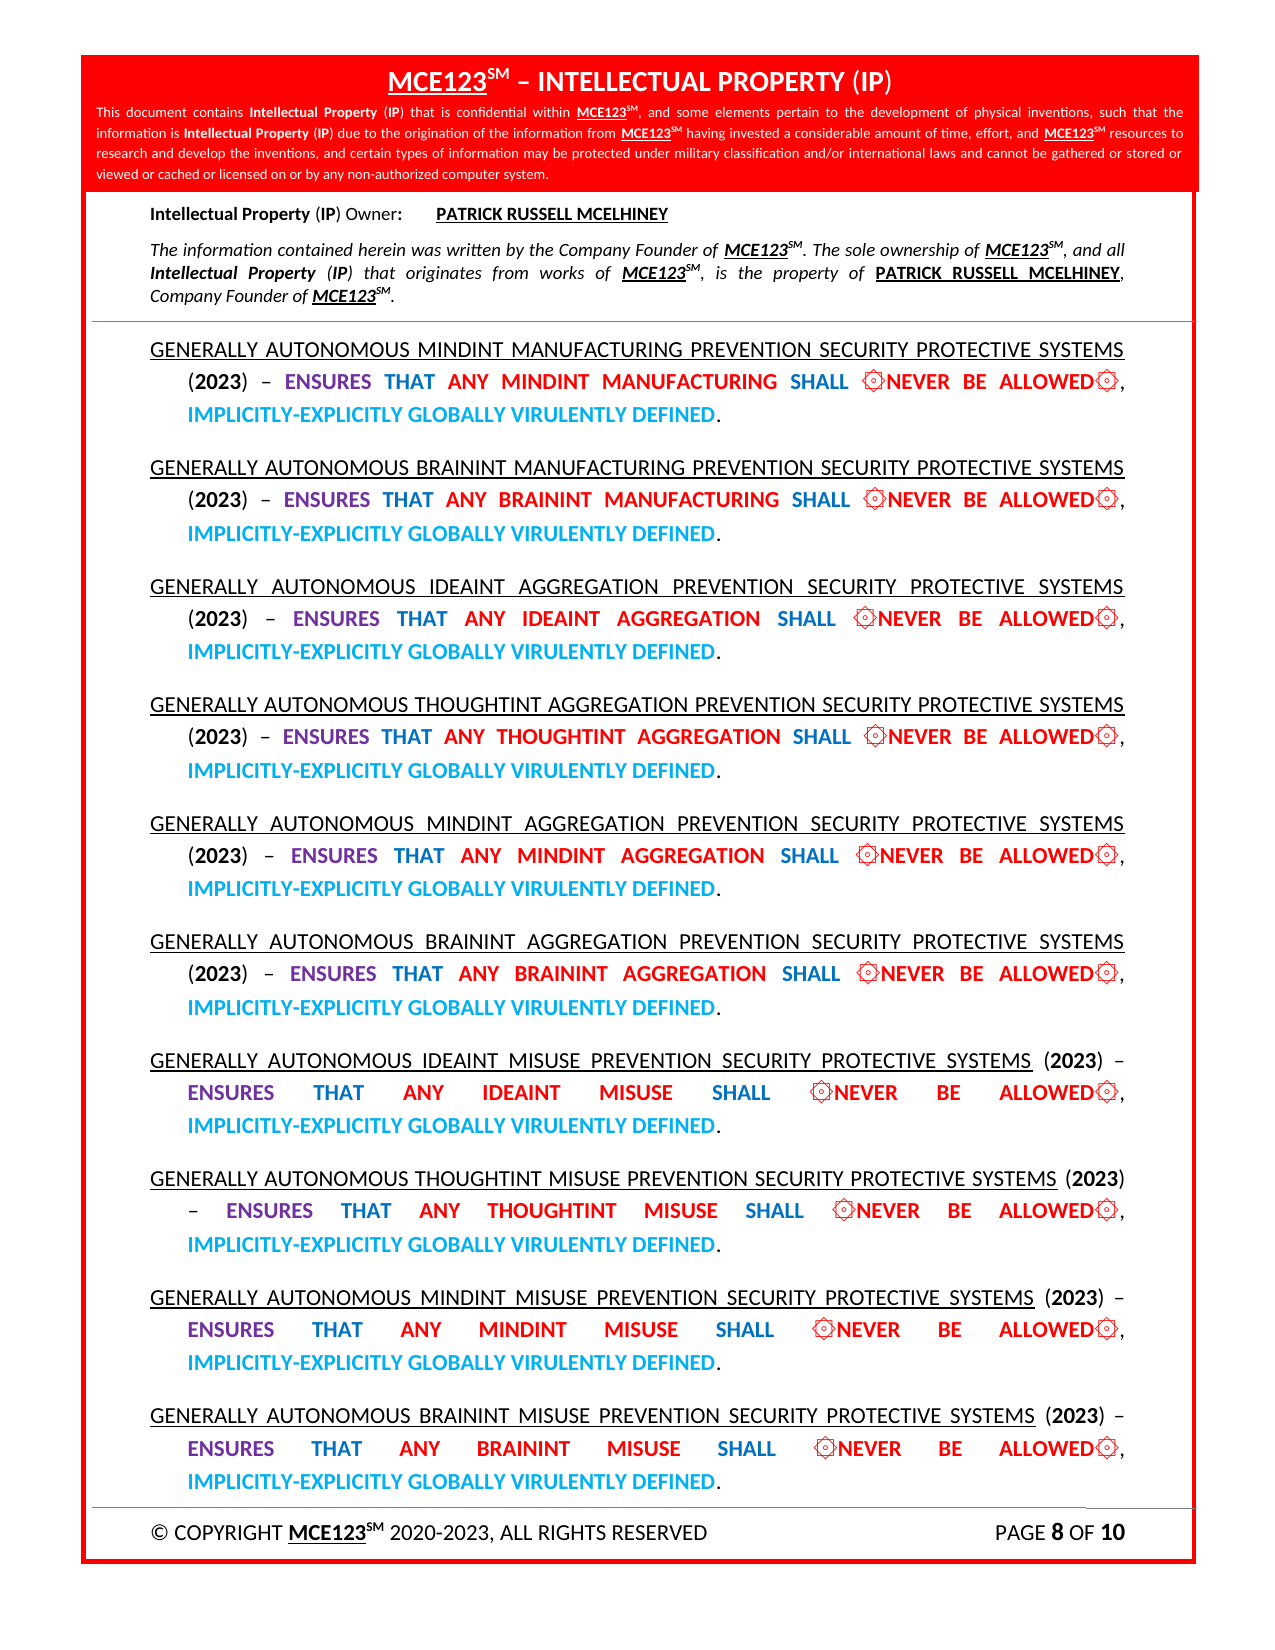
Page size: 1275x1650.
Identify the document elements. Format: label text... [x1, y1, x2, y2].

text GENERALLY AUTONOMOUS MINDINT MANUFACTURING PREVENTION SECURITY PROTECTIVE SYSTEMS (2023) – ENSURES THAT ANY MINDINT MANUFACTURING SHALL ۞NEVER BE ALLOWED۞, IMPLICITLY-EXPLICITLY GLOBALLY VIRULENTLY DEFINED. [150, 360, 1125, 428]
text GENERALLY AUTONOMOUS IDEAINT AGGREGATION PREVENTION SECURITY PROTECTIVE SYSTEMS (2023) – ENSURES THAT ANY IDEAINT AGGREGATION SHALL ۞NEVER BE ALLOWED۞, IMPLICITLY-EXPLICITLY GLOBALLY VIRULENTLY DEFINED. [150, 572, 1125, 596]
text GENERALLY AUTONOMOUS BRAININT MANUFACTURING PREVENTION SECURITY PROTECTIVE SYSTEMS (2023) – ENSURES THAT ANY BRAININT MANUFACTURING SHALL ۞NEVER BE ALLOWED۞, IMPLICITLY-EXPLICITLY GLOBALLY VIRULENTLY DEFINED. [150, 453, 1125, 477]
text GENERALLY AUTONOMOUS BRAININT AGGREGATION PREVENTION SECURITY PROTECTIVE SYSTEMS (2023) – ENSURES THAT ANY BRAININT AGGREGATION SHALL ۞NEVER BE ALLOWED۞, IMPLICITLY-EXPLICITLY GLOBALLY VIRULENTLY DEFINED. [150, 927, 1125, 952]
text GENERALLY AUTONOMOUS MINDINT MANUFACTURING PREVENTION SECURITY PROTECTIVE SYSTEMS (2023) – ENSURES THAT ANY MINDINT MANUFACTURING SHALL ۞NEVER BE ALLOWED۞, IMPLICITLY-EXPLICITLY GLOBALLY VIRULENTLY DEFINED. [150, 335, 1125, 359]
text GENERALLY AUTONOMOUS MINDINT AGGREGATION PREVENTION SECURITY PROTECTIVE SYSTEMS (2023) – ENSURES THAT ANY MINDINT AGGREGATION SHALL ۞NEVER BE ALLOWED۞, IMPLICITLY-EXPLICITLY GLOBALLY VIRULENTLY DEFINED. [150, 834, 1125, 902]
text GENERALLY AUTONOMOUS MINDINT MISUSE PREVENTION SECURITY PROTECTIVE SYSTEMS (2023) – ENSURES THAT ANY MINDINT MISUSE SHALL ۞NEVER BE ALLOWED۞, IMPLICITLY-EXPLICITLY GLOBALLY VIRULENTLY DEFINED. [150, 1283, 1125, 1377]
text GENERALLY AUTONOMOUS IDEAINT AGGREGATION PREVENTION SECURITY PROTECTIVE SYSTEMS (2023) – ENSURES THAT ANY IDEAINT AGGREGATION SHALL ۞NEVER BE ALLOWED۞, IMPLICITLY-EXPLICITLY GLOBALLY VIRULENTLY DEFINED. [150, 597, 1125, 665]
text GENERALLY AUTONOMOUS BRAININT AGGREGATION PREVENTION SECURITY PROTECTIVE SYSTEMS (2023) – ENSURES THAT ANY BRAININT AGGREGATION SHALL ۞NEVER BE ALLOWED۞, IMPLICITLY-EXPLICITLY GLOBALLY VIRULENTLY DEFINED. [150, 953, 1125, 1021]
text GENERALLY AUTONOMOUS THOUGHTINT AGGREGATION PREVENTION SECURITY PROTECTIVE SYSTEMS (2023) – ENSURES THAT ANY THOUGHTINT AGGREGATION SHALL ۞NEVER BE ALLOWED۞, IMPLICITLY-EXPLICITLY GLOBALLY VIRULENTLY DEFINED. [150, 716, 1125, 784]
text GENERALLY AUTONOMOUS BRAININT MISUSE PREVENTION SECURITY PROTECTIVE SYSTEMS (2023) – ENSURES THAT ANY BRAININT MISUSE SHALL ۞NEVER BE ALLOWED۞, IMPLICITLY-EXPLICITLY GLOBALLY VIRULENTLY DEFINED. [150, 1402, 1125, 1495]
text GENERALLY AUTONOMOUS MINDINT AGGREGATION PREVENTION SECURITY PROTECTIVE SYSTEMS (2023) – ENSURES THAT ANY MINDINT AGGREGATION SHALL ۞NEVER BE ALLOWED۞, IMPLICITLY-EXPLICITLY GLOBALLY VIRULENTLY DEFINED. [150, 809, 1125, 833]
text GENERALLY AUTONOMOUS IDEAINT MISUSE PREVENTION SECURITY PROTECTIVE SYSTEMS (2023) – ENSURES THAT ANY IDEAINT MISUSE SHALL ۞NEVER BE ALLOWED۞, IMPLICITLY-EXPLICITLY GLOBALLY VIRULENTLY DEFINED. [150, 1046, 1125, 1139]
text GENERALLY AUTONOMOUS BRAININT MANUFACTURING PREVENTION SECURITY PROTECTIVE SYSTEMS (2023) – ENSURES THAT ANY BRAININT MANUFACTURING SHALL ۞NEVER BE ALLOWED۞, IMPLICITLY-EXPLICITLY GLOBALLY VIRULENTLY DEFINED. [150, 479, 1125, 547]
text GENERALLY AUTONOMOUS THOUGHTINT MISUSE PREVENTION SECURITY PROTECTIVE SYSTEMS (2023) – ENSURES THAT ANY THOUGHTINT MISUSE SHALL ۞NEVER BE ALLOWED۞, IMPLICITLY-EXPLICITLY GLOBALLY VIRULENTLY DEFINED. [150, 1164, 1125, 1258]
text GENERALLY AUTONOMOUS THOUGHTINT AGGREGATION PREVENTION SECURITY PROTECTIVE SYSTEMS (2023) – ENSURES THAT ANY THOUGHTINT AGGREGATION SHALL ۞NEVER BE ALLOWED۞, IMPLICITLY-EXPLICITLY GLOBALLY VIRULENTLY DEFINED. [150, 690, 1125, 714]
